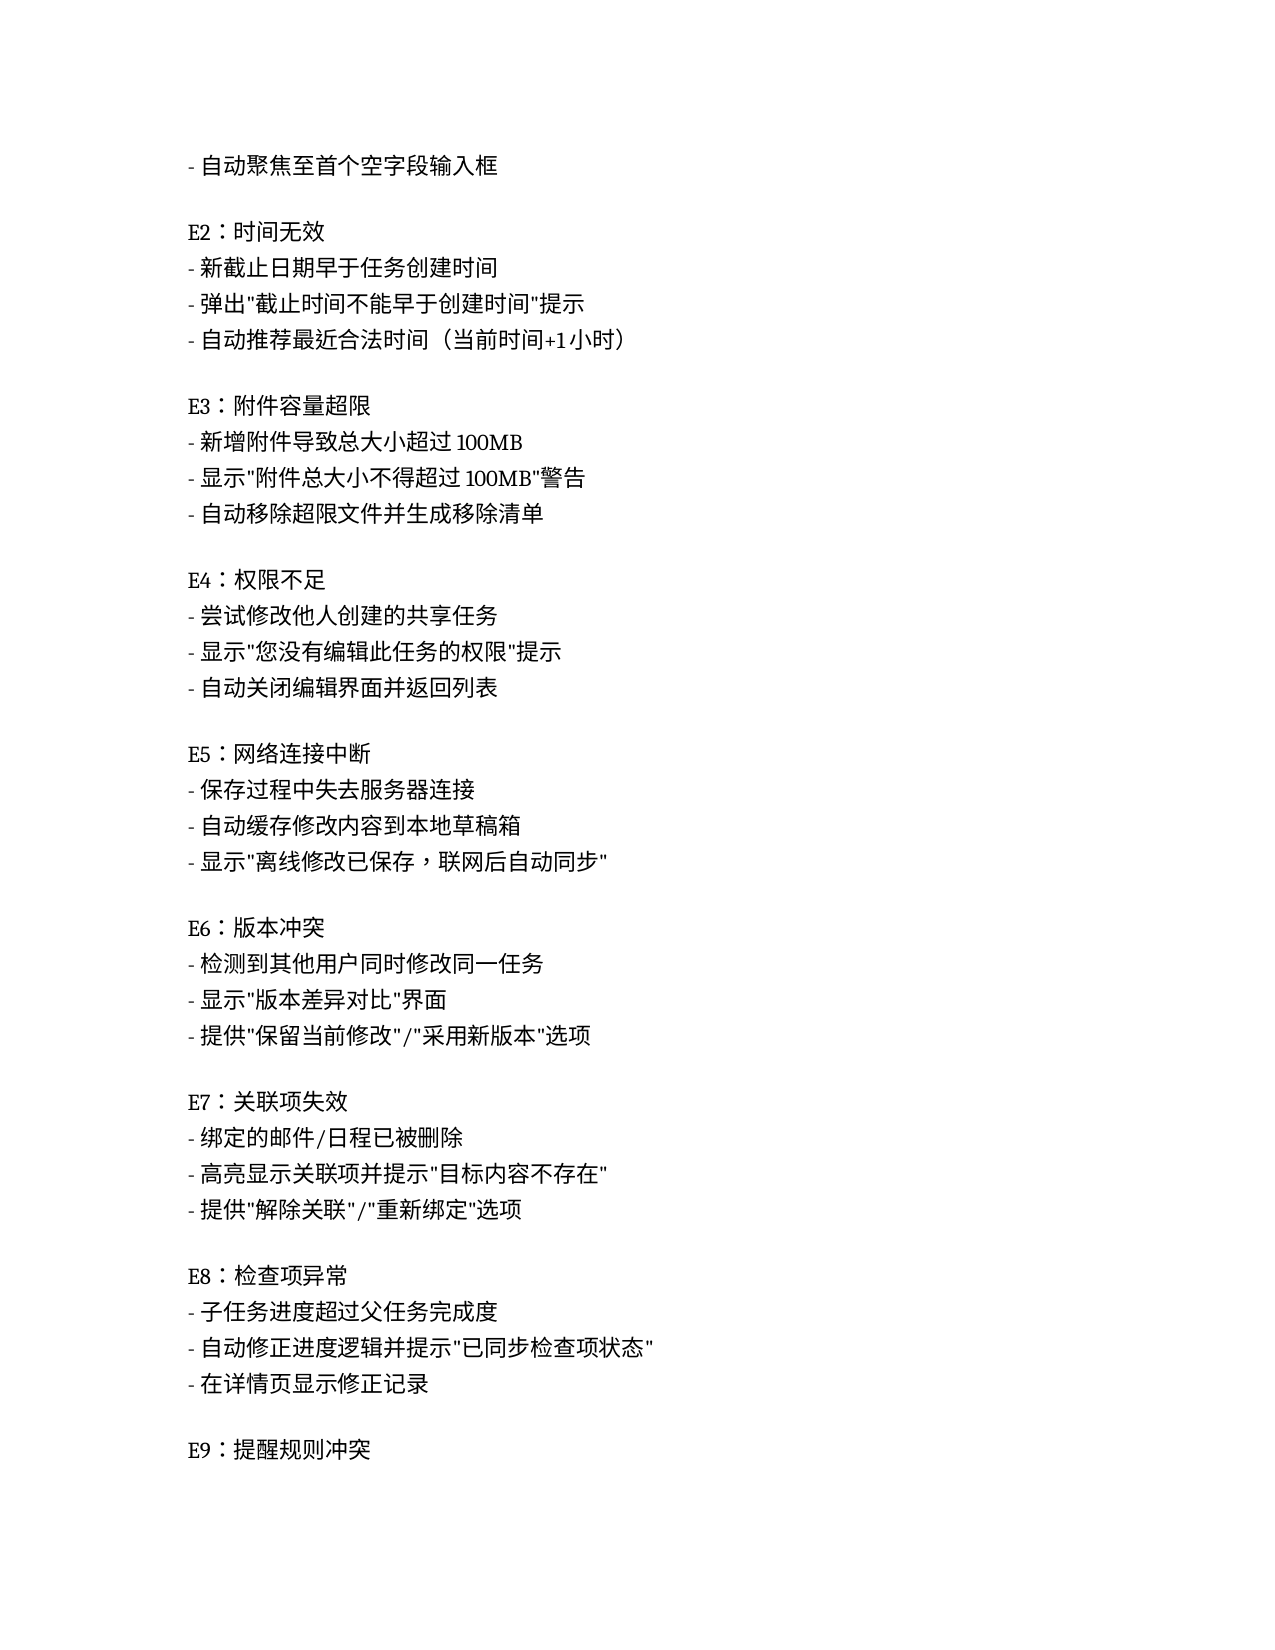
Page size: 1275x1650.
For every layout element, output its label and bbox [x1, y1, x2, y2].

text [187, 150, 1087, 1465]
